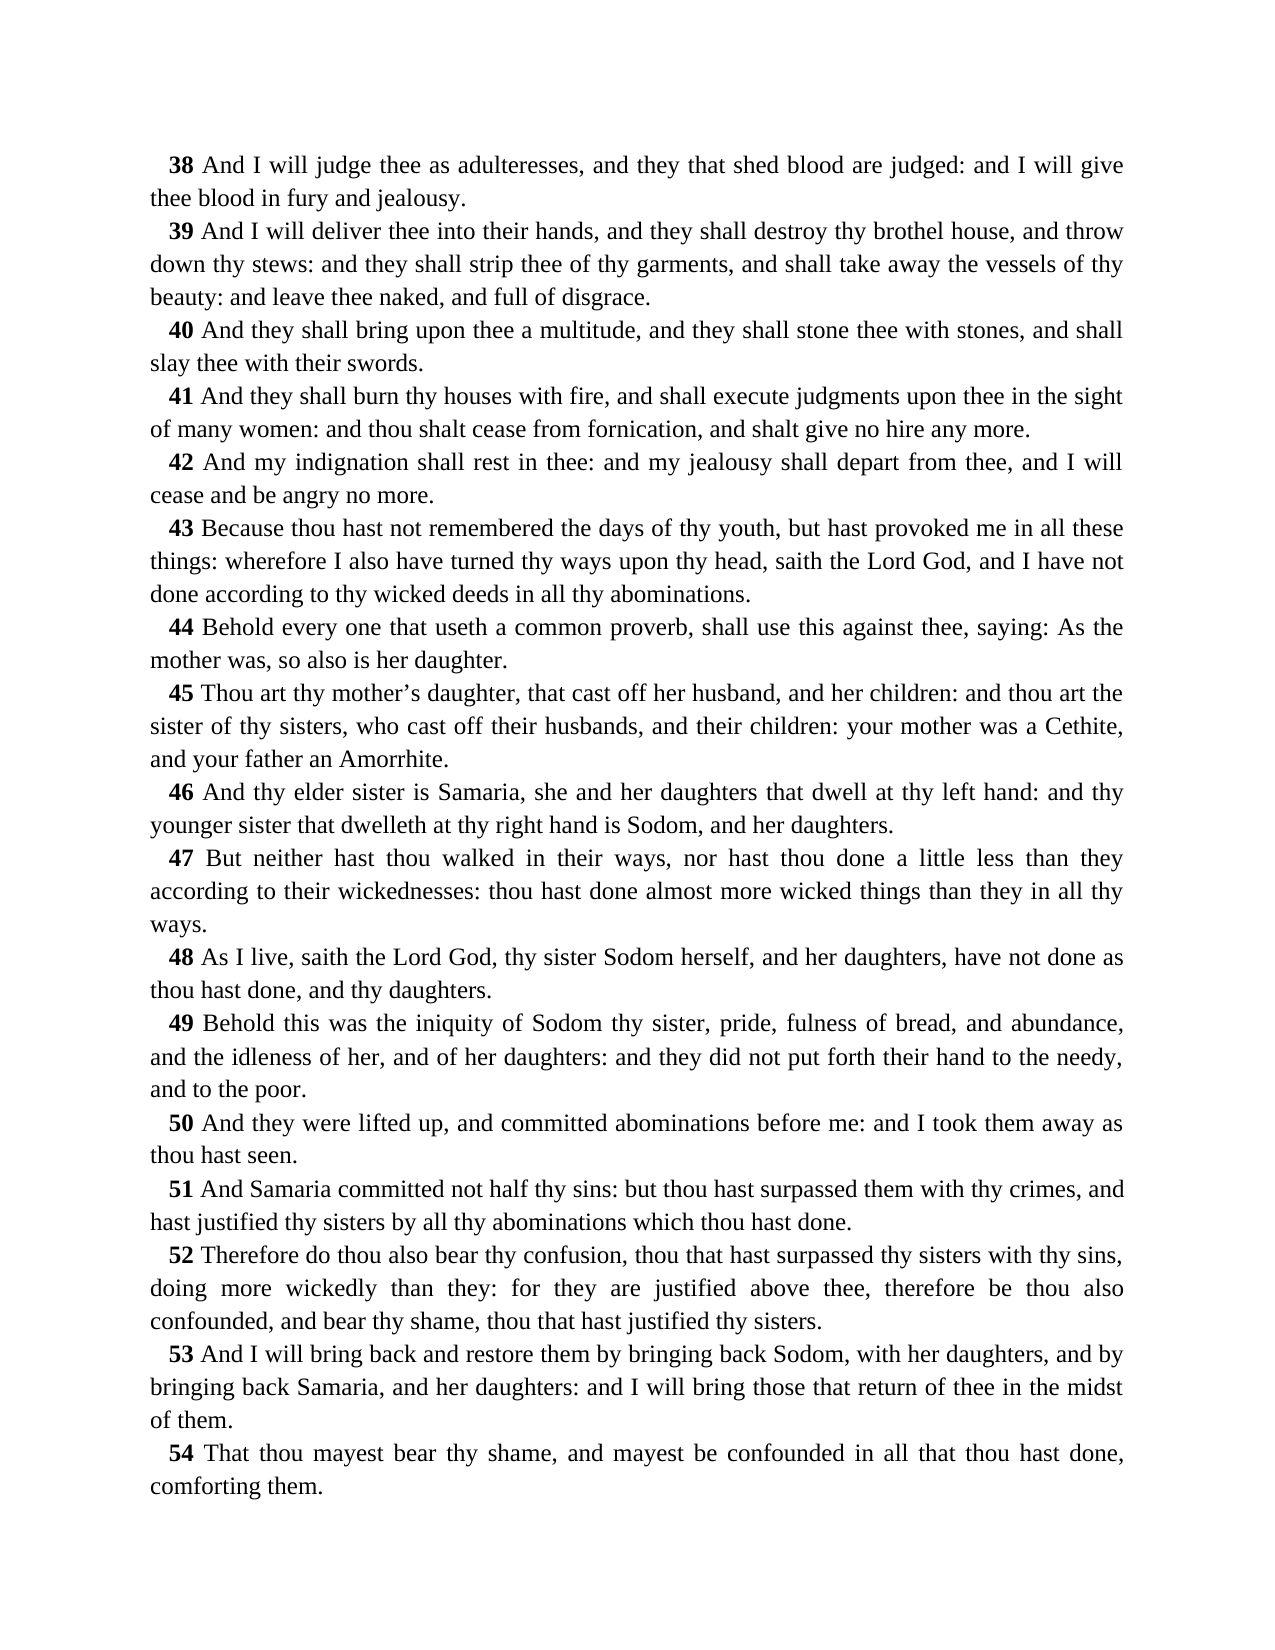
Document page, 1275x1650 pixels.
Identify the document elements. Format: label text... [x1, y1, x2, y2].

text 49 Behold this was the iniquity of Sodom thy sister, pride, fulness of bread, and abundance, and the idleness of her, and of her daughters: and they did not put forth their hand to the needy, and to the poor. [150, 1008, 1125, 1103]
text 46 And thy elder sister is Samaria, she and her daughters that dwell at thy left hand: and thy younger sister that dwelleth at thy right hand is Sodom, and her daughters. [150, 777, 1125, 839]
text 50 And they were lifted up, and committed abominations before me: and I took them away as thou hast seen. [150, 1108, 1125, 1169]
text 48 As I live, saith the Lord God, thy sister Sodom herself, and her daughters, have not done as thou hast done, and thy daughters. [150, 942, 1125, 1004]
text 45 Thou art thy mother’s daughter, that cast off her husband, and her children: and thou art the sister of thy sisters, who cast off their husbands, and their children: your mother was a Cethite, and your father an Amorrhite. [150, 678, 1125, 773]
text 41 And they shall burn thy houses with fire, and shall execute judgments upon thee in the sight of many women: and thou shalt cease from fornication, and shalt give no hire any more. [150, 381, 1125, 443]
text 47 But neither hast thou walked in their ways, nor hast thou done a little less than they according to their wickednesses: thou hast done almost more wicked things than they in all thy ways. [150, 843, 1125, 938]
text 52 Therefore do thou also bear thy confusion, thou that hast surpassed thy sisters with thy sins, doing more wickedly than they: for they are justified above thee, therefore be thou also confounded, and bear thy shame, thou that hast justified thy sisters. [150, 1240, 1125, 1334]
text 42 And my indignation shall rest in thee: and my jealousy shall depart from thee, and I will cease and be angry no more. [150, 447, 1125, 509]
text 54 That thou mayest bear thy shame, and mayest be confounded in all that thou hast done, comforting them. [150, 1438, 1125, 1499]
text 53 And I will bring back and restore them by bringing back Sodom, with her daughters, and by bringing back Samaria, and her daughters: and I will bring those that return of thee in the midst of them. [150, 1339, 1125, 1433]
text 38 And I will judge thee as adulteresses, and they that shed blood are judged: and I will give thee blood in fury and jealousy. [150, 150, 1125, 212]
text 40 And they shall bring upon thee a multitude, and they shall stone thee with stones, and shall slay thee with their swords. [150, 315, 1125, 377]
text 43 Because thou hast not remembered the days of thy youth, but hast provoked me in all these things: wherefore I also have turned thy ways upon thy head, saith the Lord God, and I have not done according to thy wicked deeds in all thy abominations. [150, 513, 1125, 608]
text 39 And I will deliver thee into their hands, and they shall destroy thy brothel house, and throw down thy stews: and they shall strip thee of thy garments, and shall take away the vessels of thy beauty: and leave thee naked, and full of disgrace. [150, 216, 1125, 311]
text 44 Behold every one that useth a common proverb, shall use this against thee, saying: As the mother was, so also is her daughter. [150, 612, 1125, 674]
text 51 And Samaria committed not half thy sins: but thou hast surpassed them with thy crimes, and hast justified thy sisters by all thy abominations which thou hast done. [150, 1174, 1125, 1235]
